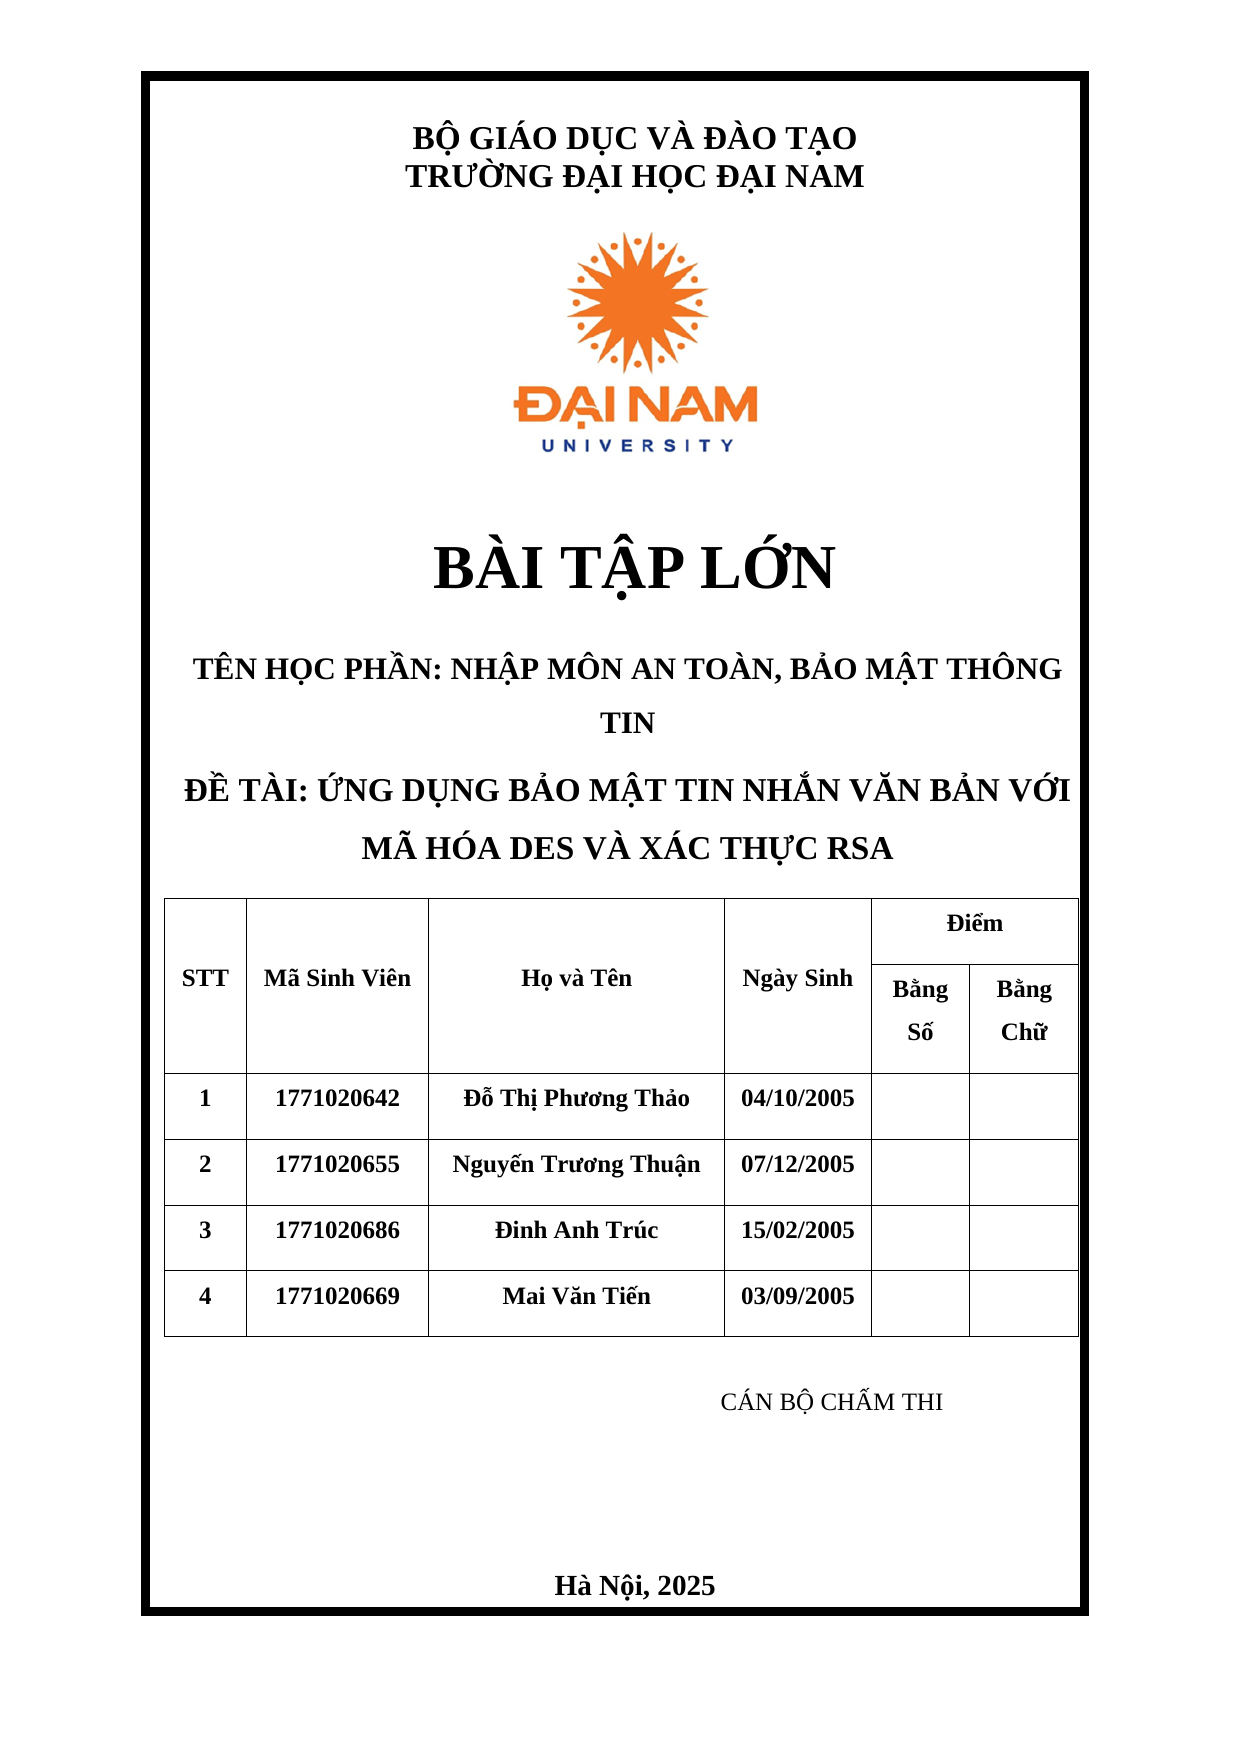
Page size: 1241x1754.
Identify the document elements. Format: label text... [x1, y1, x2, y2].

table_cell Bằng Số [872, 965, 969, 1073]
table_header Mã Sinh Viên [247, 899, 428, 1073]
table_cell 15/02/2005 [725, 1206, 871, 1270]
table_cell Đinh Anh Trúc [429, 1206, 724, 1270]
table_cell Mai Văn Tiến [429, 1271, 724, 1336]
text BỘ GIÁO DỤC VÀ ĐÀO TẠO [177, 118, 1092, 156]
table_cell 3 [165, 1206, 246, 1270]
table_cell [872, 1074, 969, 1139]
table_cell Đỗ Thị Phương Thảo [429, 1074, 724, 1139]
text Hà Nội, 2025 [177, 1568, 1092, 1602]
table_cell [970, 1271, 1078, 1336]
table_header STT [165, 899, 246, 1073]
table_cell [970, 1206, 1078, 1270]
table_cell 1771020686 [247, 1206, 428, 1270]
picture [480, 194, 790, 504]
table_cell [970, 1140, 1078, 1204]
table_cell Nguyến Trương Thuận [429, 1140, 724, 1204]
text ĐỀ TÀI: ỨNG DỤNG BẢO MẬT TIN NHẮN VĂN BẢN VỚI MÃ HÓA DES VÀ XÁC THỰC RSA [177, 771, 1078, 866]
table_cell 4 [165, 1271, 246, 1336]
text BÀI TẬP LỚN [177, 530, 1092, 602]
text TRƯỜNG ĐẠI HỌC ĐẠI NAM [177, 156, 1092, 195]
text TÊN HỌC PHẦN: NHẬP MÔN AN TOÀN, BẢO MẬT THÔNG TIN [177, 650, 1078, 740]
table_cell 2 [165, 1140, 246, 1204]
text CÁN BỘ CHẤM THI [177, 1387, 1092, 1416]
table_cell 03/09/2005 [725, 1271, 871, 1336]
table_cell [872, 1206, 969, 1270]
table_cell [872, 1271, 969, 1336]
table_cell 04/10/2005 [725, 1074, 871, 1139]
table_header Ngày Sinh [725, 899, 871, 1073]
table_header Họ và Tên [429, 899, 724, 1073]
table_cell 1771020669 [247, 1271, 428, 1336]
table_header Điểm [872, 899, 1078, 964]
table_cell 1 [165, 1074, 246, 1139]
table_cell Bằng Chữ [970, 965, 1078, 1073]
table_cell 1771020642 [247, 1074, 428, 1139]
table_cell 07/12/2005 [725, 1140, 871, 1204]
table_cell [970, 1074, 1078, 1139]
table_cell [872, 1140, 969, 1204]
table_cell 1771020655 [247, 1140, 428, 1204]
